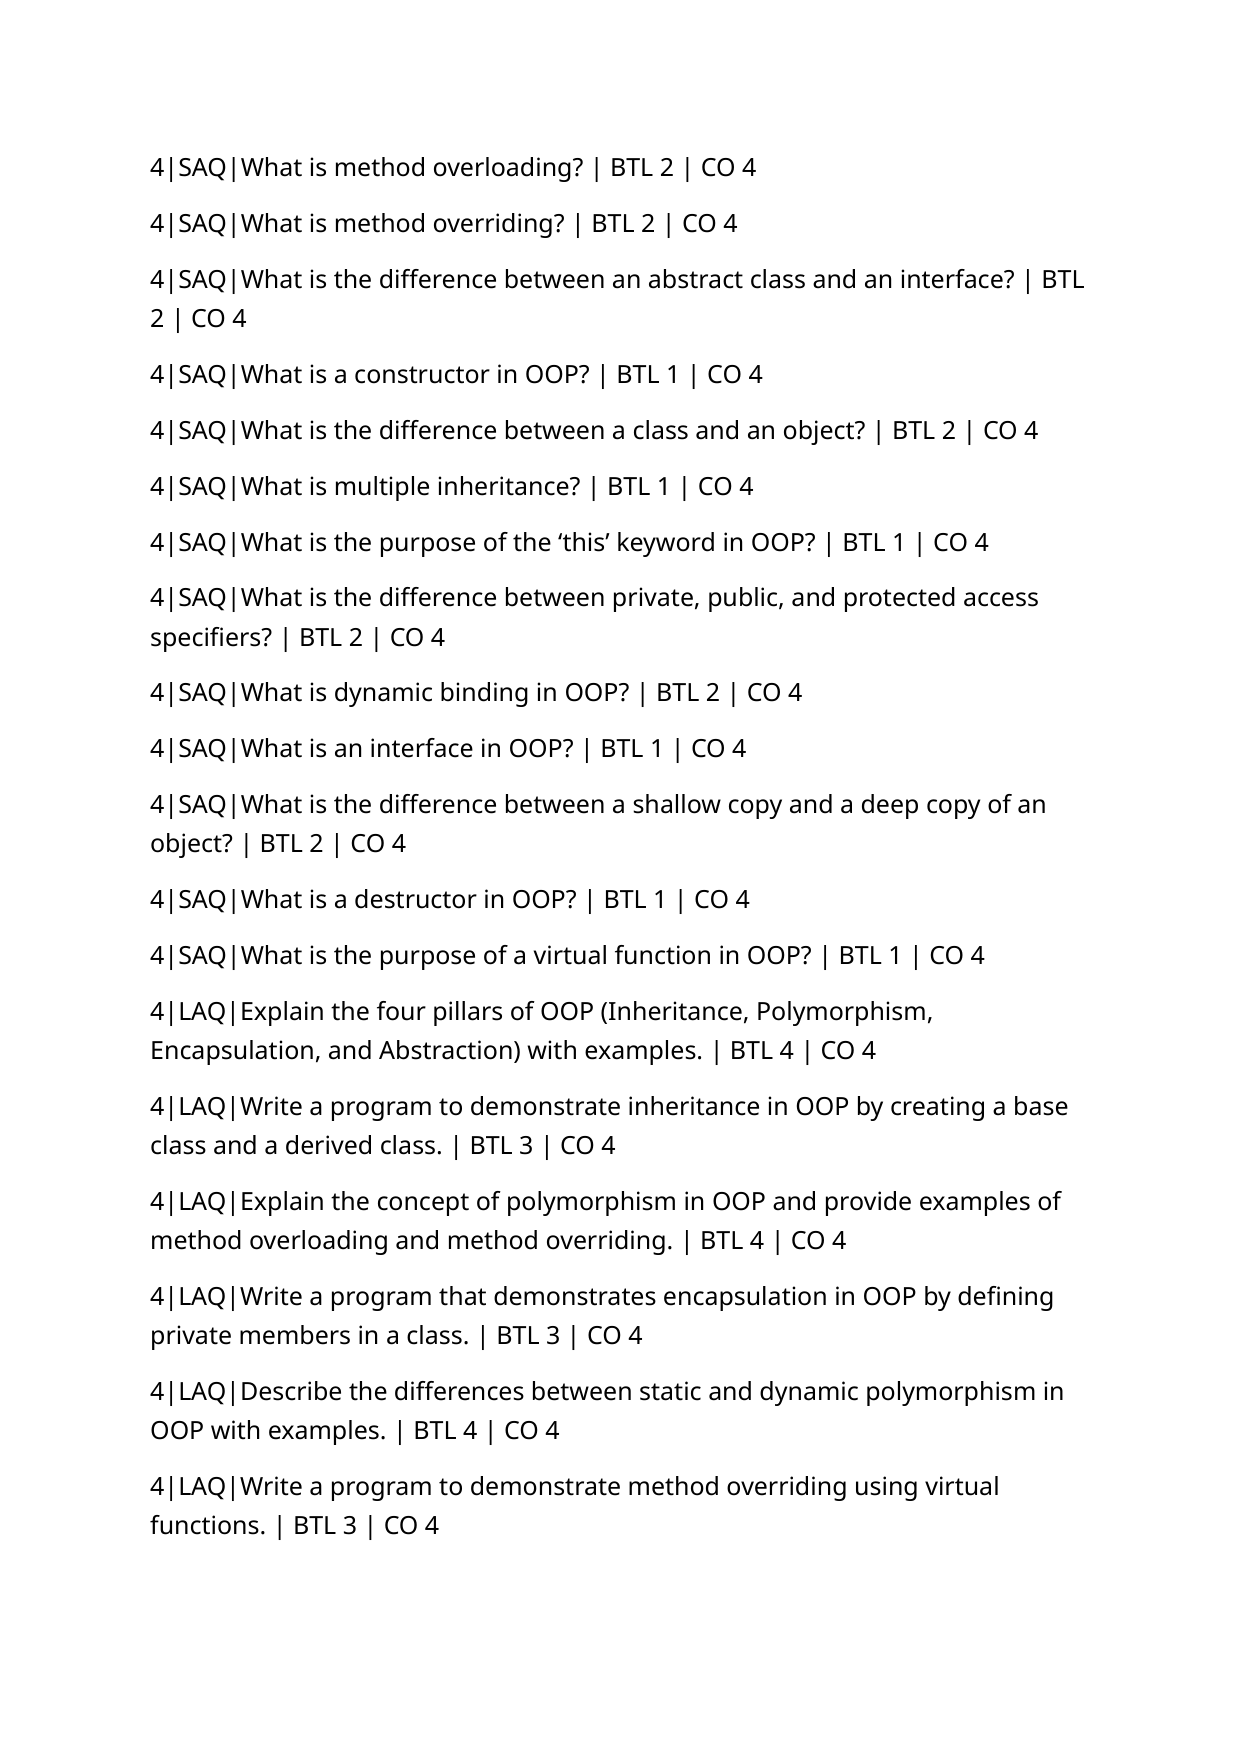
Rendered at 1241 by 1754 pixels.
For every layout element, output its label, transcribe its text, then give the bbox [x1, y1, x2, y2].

text 4|SAQ|What is a destructor in OOP? | BTL 1 | CO 4 [150, 882, 1090, 916]
text 4|SAQ|What is the difference between a class and an object? | BTL 2 | CO 4 [150, 412, 1090, 447]
text 4|SAQ|What is a constructor in OOP? | BTL 1 | CO 4 [150, 357, 1090, 391]
text 4|LAQ|Explain the concept of polymorphism in OOP and provide examples of method overloading and method overriding. | BTL 4 | CO 4 [150, 1183, 1090, 1257]
text 4|LAQ|Write a program to demonstrate method overriding using virtual functions. | BTL 3 | CO 4 [150, 1468, 1090, 1542]
text 4|LAQ|Write a program to demonstrate inheritance in OOP by creating a base class and a derived class. | BTL 3 | CO 4 [150, 1088, 1090, 1162]
text 4|SAQ|What is multiple inheritance? | BTL 1 | CO 4 [150, 468, 1090, 502]
text 4|SAQ|What is method overloading? | BTL 2 | CO 4 [150, 150, 1090, 184]
text 4|SAQ|What is method overriding? | BTL 2 | CO 4 [150, 206, 1090, 240]
text 4|SAQ|What is dynamic binding in OOP? | BTL 2 | CO 4 [150, 675, 1090, 709]
text 4|SAQ|What is the difference between private, public, and protected access specifiers? | BTL 2 | CO 4 [150, 580, 1090, 653]
text 4|LAQ|Describe the differences between static and dynamic polymorphism in OOP with examples. | BTL 4 | CO 4 [150, 1373, 1090, 1447]
text 4|SAQ|What is an interface in OOP? | BTL 1 | CO 4 [150, 731, 1090, 765]
text 4|SAQ|What is the purpose of a virtual function in OOP? | BTL 1 | CO 4 [150, 937, 1090, 972]
text 4|LAQ|Write a program that demonstrates encapsulation in OOP by defining private members in a class. | BTL 3 | CO 4 [150, 1278, 1090, 1352]
text 4|LAQ|Explain the four pillars of OOP (Inheritance, Polymorphism, Encapsulation, and Abstraction) with examples. | BTL 4 | CO 4 [150, 993, 1090, 1067]
text 4|SAQ|What is the difference between an abstract class and an interface? | BTL 2 | CO 4 [150, 262, 1090, 335]
text 4|SAQ|What is the difference between a shallow copy and a deep copy of an object? | BTL 2 | CO 4 [150, 787, 1090, 860]
text 4|SAQ|What is the purpose of the ‘this’ keyword in OOP? | BTL 1 | CO 4 [150, 524, 1090, 558]
